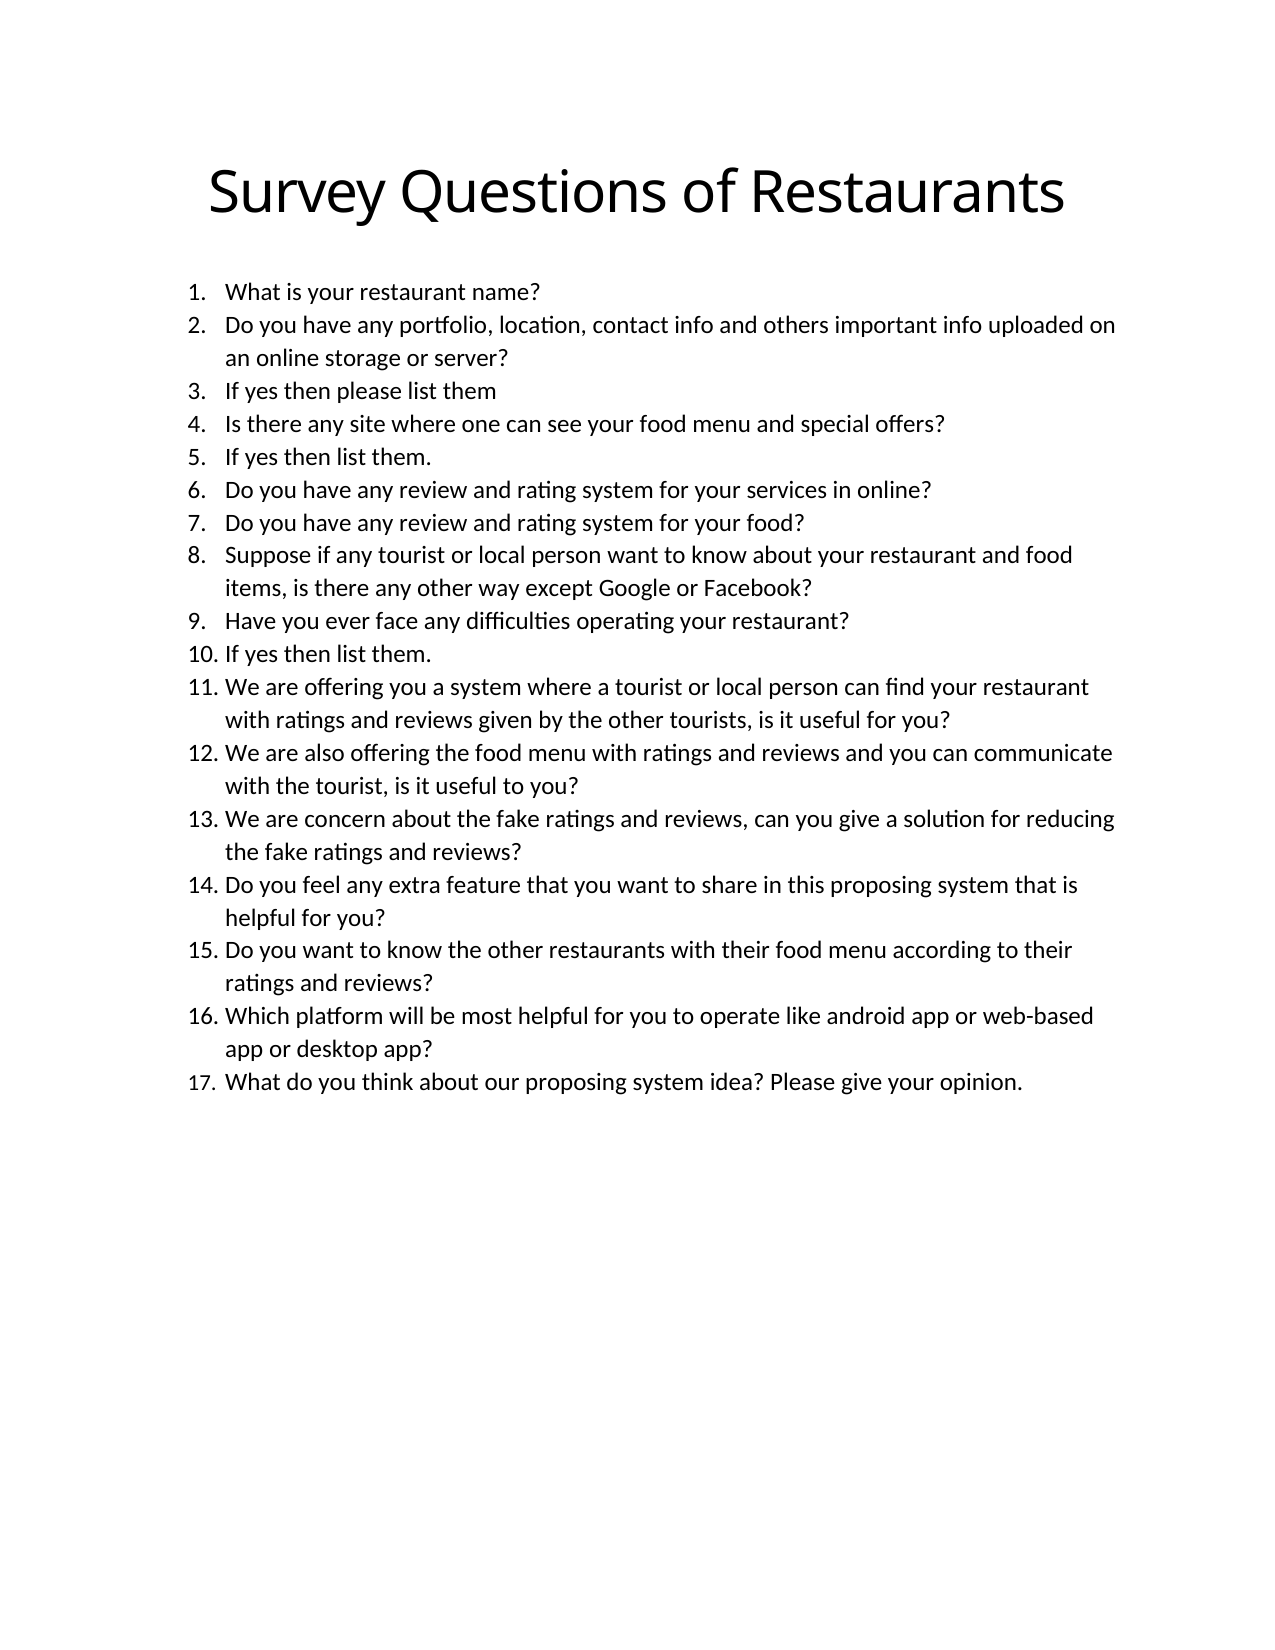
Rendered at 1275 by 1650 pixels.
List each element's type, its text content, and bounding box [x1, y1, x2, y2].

list Suppose if any tourist or local person want to know about your restaurant and food items, is there any other way except Google or Facebook? [187, 540, 1125, 603]
list We are also offering the food menu with ratings and reviews and you can communicate with the tourist, is it useful to you? [187, 737, 1125, 801]
title Survey Questions of Restaurants [150, 150, 1125, 229]
list Do you feel any extra feature that you want to share in this proposing system that is helpful for you? [187, 869, 1125, 932]
list Do you want to know the other restaurants with their food menu according to their ratings and reviews? [187, 935, 1125, 998]
list Have you ever face any difficulties operating your restaurant? [187, 606, 1125, 636]
list What do you think about our proposing system idea? Please give your opinion. [187, 1066, 1125, 1097]
list Do you have any portfolio, location, contact info and others important info uploaded on an online storage or server? [187, 309, 1125, 373]
list We are offering you a system where a tourist or local person can find your restaurant with ratings and reviews given by the other tourists, is it useful for you? [187, 671, 1125, 735]
list Do you have any review and rating system for your services in online? [187, 474, 1125, 504]
list If yes then list them. [187, 441, 1125, 471]
list Which platform will be most helpful for you to operate like android app or web-based app or desktop app? [187, 1001, 1125, 1064]
list Is there any site where one can see your food menu and special offers? [187, 408, 1125, 438]
list Do you have any review and rating system for your food? [187, 507, 1125, 537]
list We are concern about the fake ratings and reviews, can you give a solution for reducing the fake ratings and reviews? [187, 803, 1125, 866]
list What is your restaurant name? [187, 276, 1125, 307]
list If yes then please list them [187, 375, 1125, 406]
list If yes then list them. [187, 638, 1125, 669]
